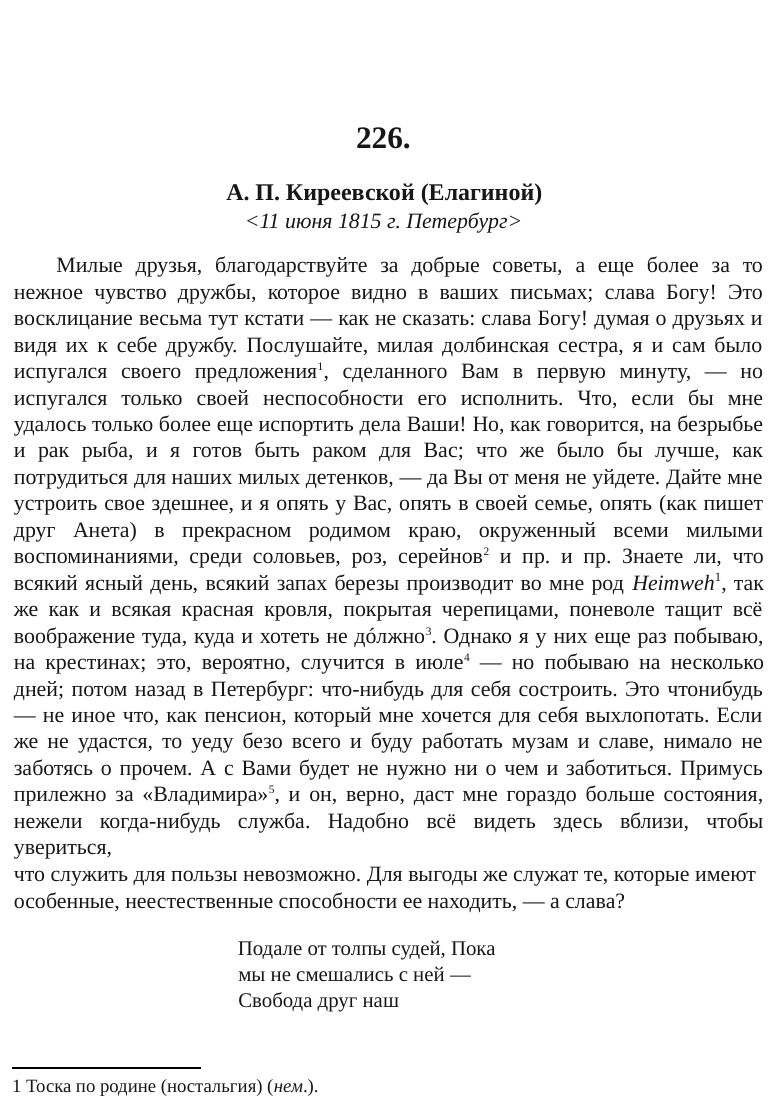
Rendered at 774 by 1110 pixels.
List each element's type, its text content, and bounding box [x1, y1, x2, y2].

text что служить для пользы невозможно. Для выгоды же служат те, которые имеют [14, 861, 764, 886]
text А. П. Киреевской (Елагиной) [21, 178, 747, 205]
text Подале от толпы судей, Пока мы не смешались с ней — Свобода друг наш благодатный! Мы независимо, в тиши [238, 936, 522, 1012]
text особенные, неестественные способности ее находить, — а слава? [14, 888, 764, 913]
text <11 июня 1815 г. Петербург> [19, 208, 749, 233]
text Милые друзья, благодарствуйте за добрые советы, а еще более за то нежное чувство дружбы, которое видно в ваших письмах; слава Богу! Это восклицание весьма тут кстати — как не сказать: слава Богу! думая о друзьях и видя их к себе дружбу. Послушайте, милая долбинская сестра, я и сам было испугался своего предложения1, сделанного Вам в первую минуту, — но испугался только своей неспособности его исполнить. Что, если бы мне удалось только более еще испортить дела Ваши! Но, как говорится, на безрыбье и рак рыба, и я готов быть раком для Вас; что же было бы лучше, как потрудиться для наших милых детенков, — да Вы от меня не уйдете. Дайте мне устроить свое здешнее, и я опять у Вас, опять в своей семье, опять (как пишет друг Анета) в прекрасном родимом краю, окруженный всеми милыми воспоминаниями, среди соловьев, роз, серейнов2 и пр. и пр. Знаете ли, что всякий ясный день, всякий запах березы производит во мне род Heimweh, так же как и всякая красная кровля, покрытая черепицами, поневоле тащит всё воображение туда, куда и хотеть не дóлжно3. Однако я у них еще раз побываю, на крестинах; это, вероятно, случится в июле4 — но побываю на несколько дней; потом назад в Петербург: что-нибудь для себя состроить. Это чтонибудь — не иное что, как пенсион, который мне хочется для себя выхлопотать. Если же не удастся, то уеду безо всего и буду работать музам и славе, нимало не заботясь о прочем. А с Вами будет не нужно ни о чем и заботиться. Примусь прилежно за «Владимира»5, и он, верно, даст мне гораздо больше состояния, нежели когда-нибудь служба. Надобно всё видеть здесь вблизи, чтобы увериться, [14, 252, 764, 859]
subtitle 226. [12, 119, 754, 155]
